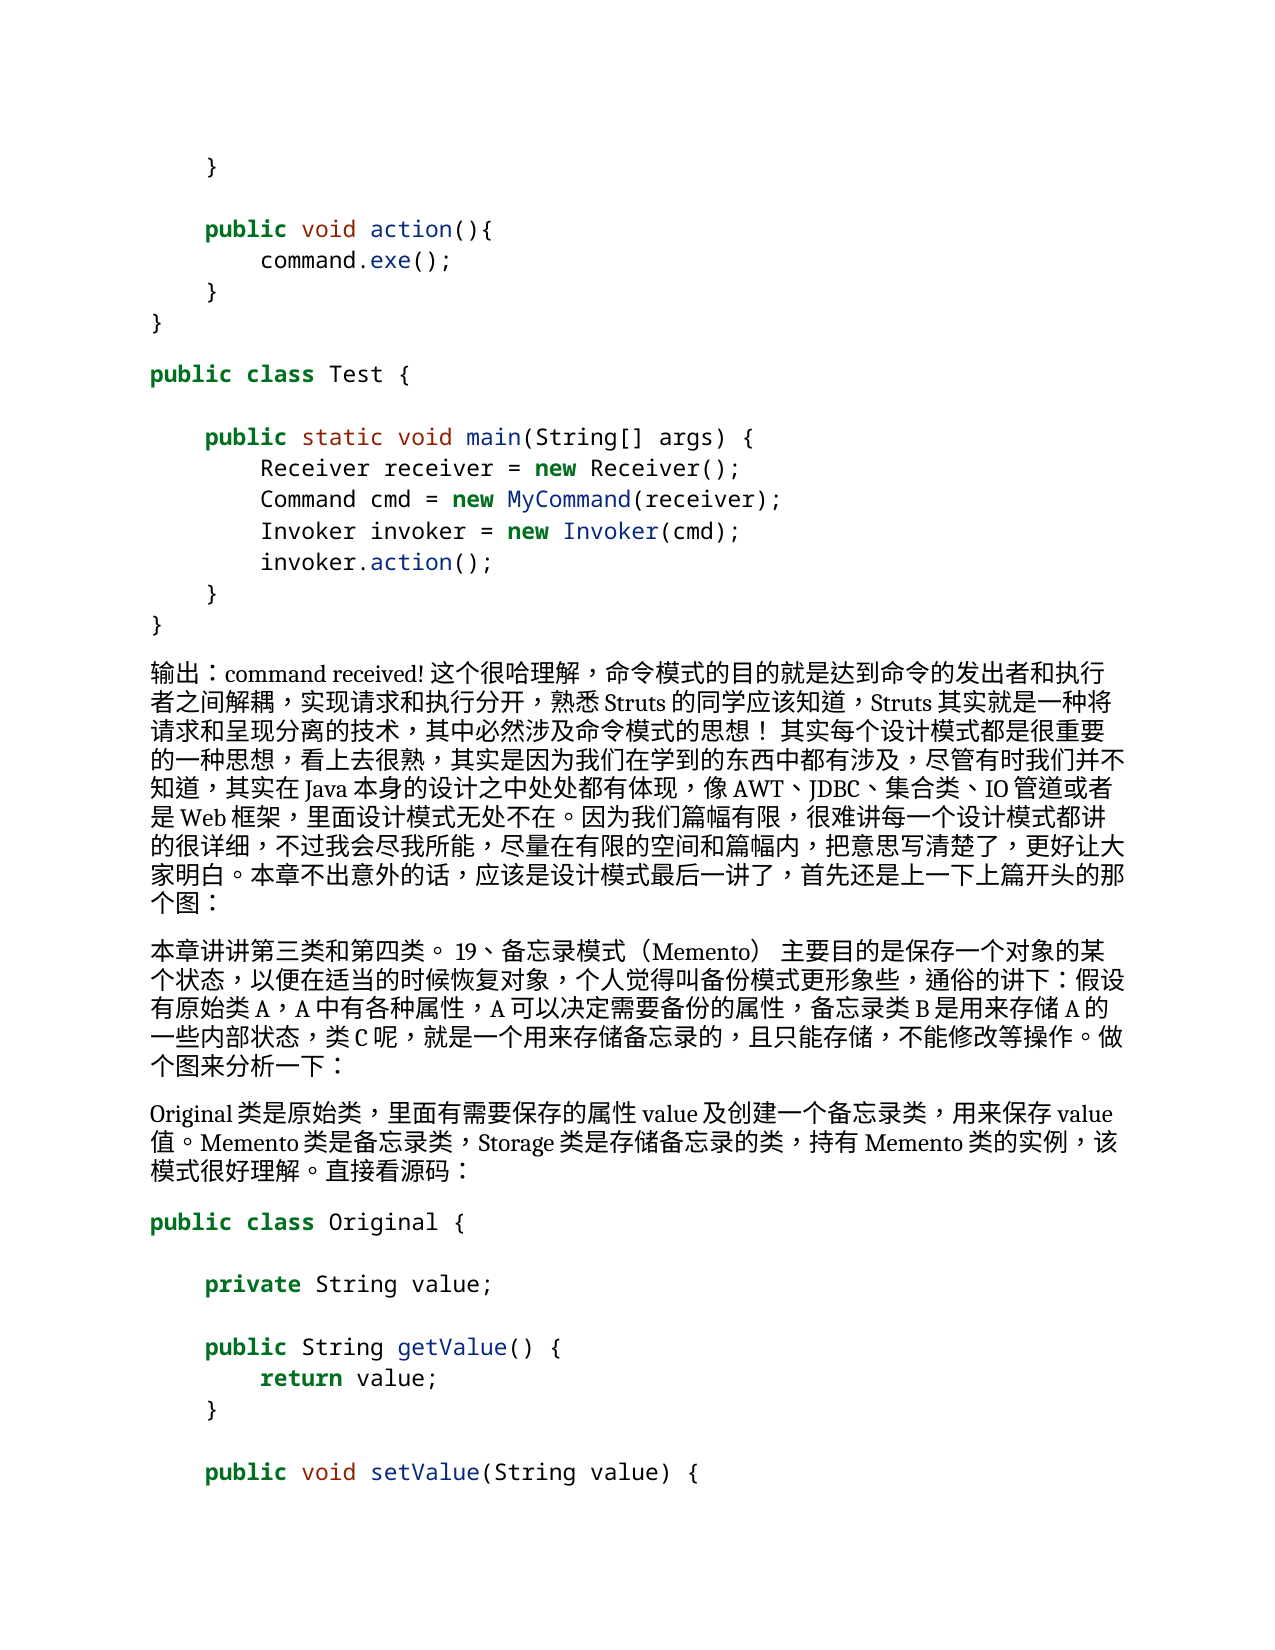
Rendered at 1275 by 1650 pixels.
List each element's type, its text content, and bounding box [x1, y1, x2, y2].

text public class Test { public static void main(String[] args) { Receiver receiver = new Receiver(); Command cmd = new MyCommand(receiver); Invoker invoker = new Invoker(cmd); invoker.action(); } } [150, 358, 1125, 639]
text 本章讲讲第三类和第四类。 19、备忘录模式（Memento） 主要目的是保存一个对象的某个状态，以便在适当的时候恢复对象，个人觉得叫备份模式更形象些，通俗的讲下：假设有原始类A，A中有各种属性，A可以决定需要备份的属性，备忘录类B是用来存储A的一些内部状态，类C呢，就是一个用来存储备忘录的，且只能存储，不能修改等操作。做个图来分析一下： [150, 938, 1125, 1082]
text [150, 1205, 1125, 1487]
text 输出：command received! 这个很哈理解，命令模式的目的就是达到命令的发出者和执行者之间解耦，实现请求和执行分开，熟悉Struts的同学应该知道，Struts其实就是一种将请求和呈现分离的技术，其中必然涉及命令模式的思想！ 其实每个设计模式都是很重要的一种思想，看上去很熟，其实是因为我们在学到的东西中都有涉及，尽管有时我们并不知道，其实在Java本身的设计之中处处都有体现，像AWT、JDBC、集合类、IO管道或者是Web框架，里面设计模式无处不在。因为我们篇幅有限，很难讲每一个设计模式都讲的很详细，不过我会尽我所能，尽量在有限的空间和篇幅内，把意思写清楚了，更好让大家明白。本章不出意外的话，应该是设计模式最后一讲了，首先还是上一下上篇开头的那个图： [150, 660, 1125, 919]
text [150, 150, 1125, 337]
text Original类是原始类，里面有需要保存的属性value及创建一个备忘录类，用来保存value值。Memento类是备忘录类，Storage类是存储备忘录的类，持有Memento类的实例，该模式很好理解。直接看源码： [150, 1100, 1125, 1187]
